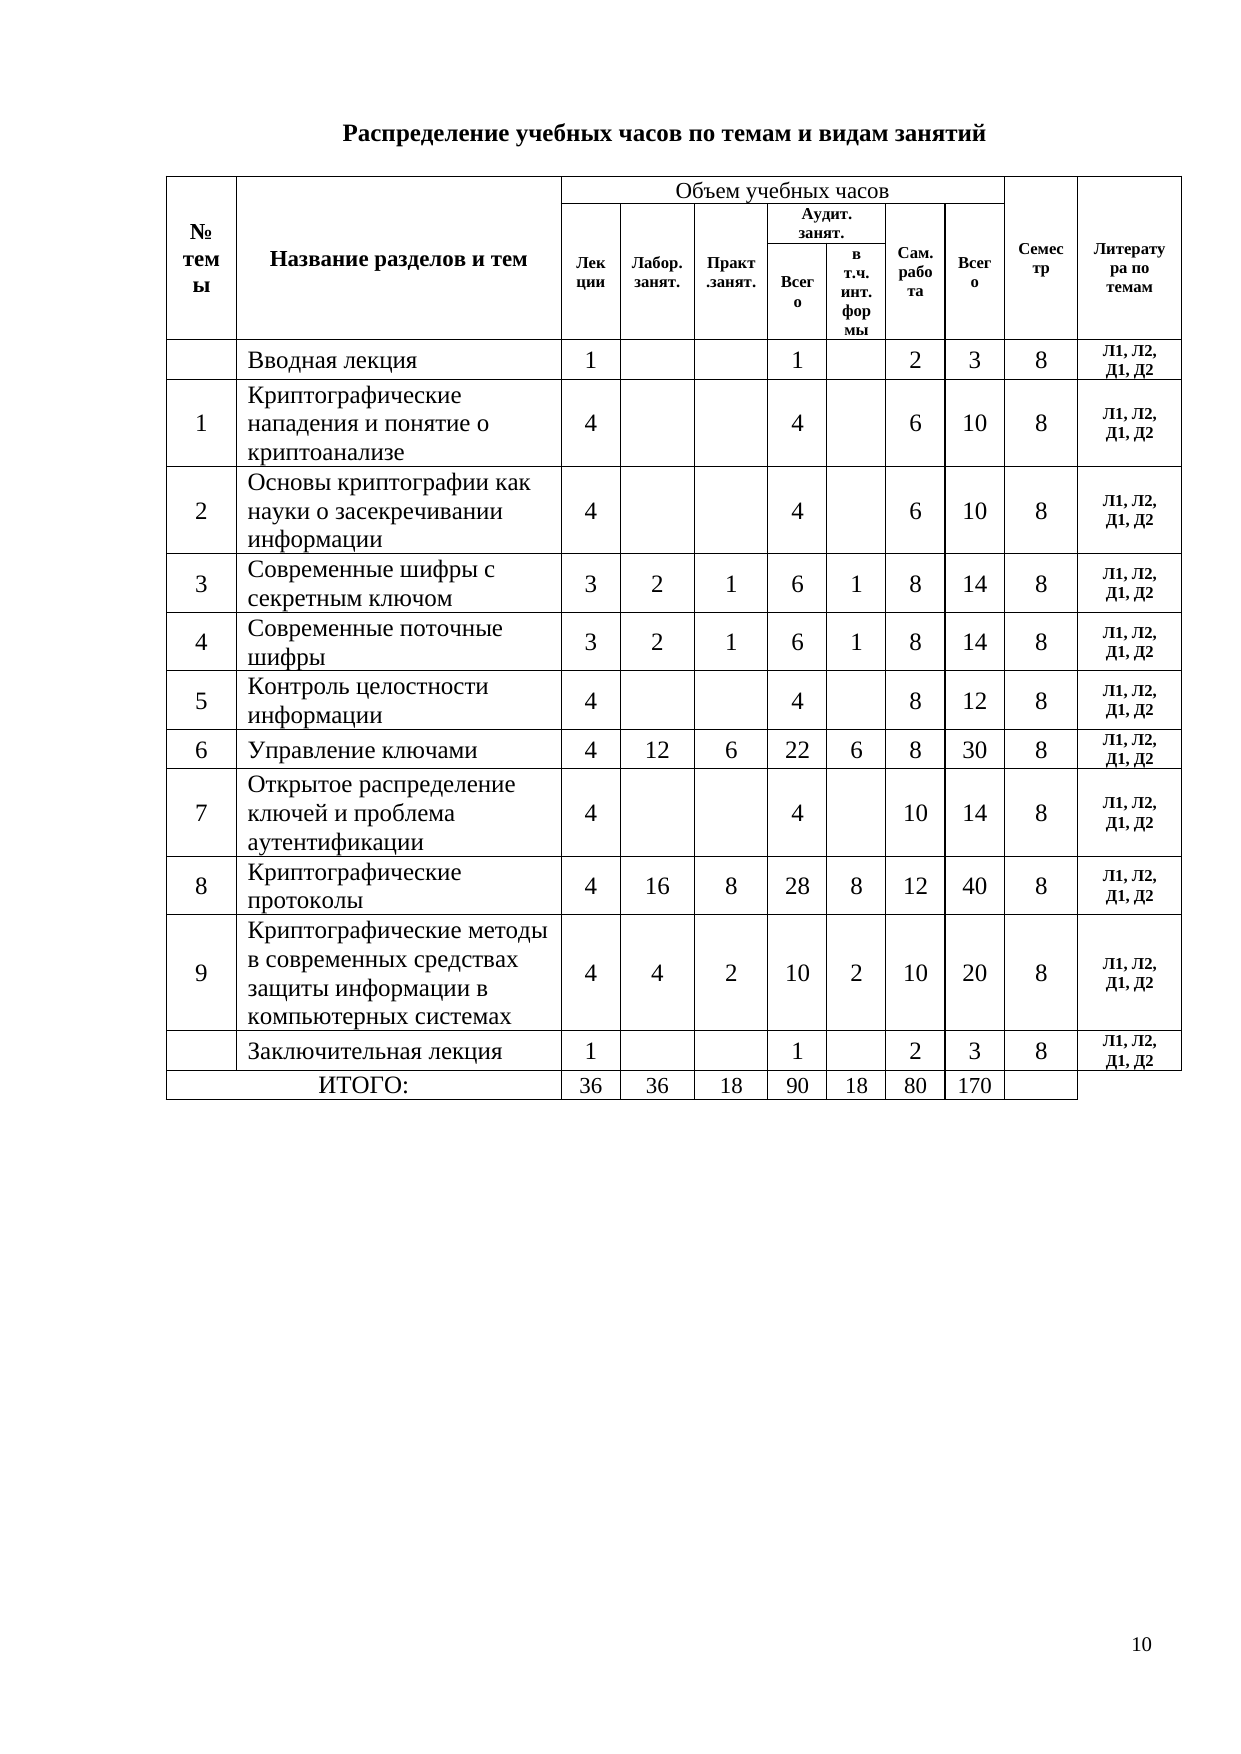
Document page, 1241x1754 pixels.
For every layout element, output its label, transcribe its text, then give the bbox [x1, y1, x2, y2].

table_cell [827, 769, 885, 856]
table_cell 8 [886, 613, 944, 670]
table_cell Контроль целостности информации [237, 671, 561, 729]
table_cell 8 [167, 857, 236, 914]
table_cell 12 [621, 730, 694, 768]
table_cell 30 [946, 730, 1004, 768]
table_cell 4 [768, 467, 826, 553]
table_cell 10 [768, 915, 826, 1030]
table_cell 4 [621, 915, 694, 1030]
table_cell 22 [768, 730, 826, 768]
table_cell Л1, Л2, Д1, Д2 [1078, 730, 1181, 768]
table_cell 8 [1005, 857, 1077, 914]
table_cell 8 [1005, 467, 1077, 553]
table_cell 4 [562, 380, 620, 466]
table_cell 6 [886, 467, 944, 553]
table_cell 2 [695, 915, 767, 1030]
table_cell 8 [827, 857, 885, 914]
table_cell 4 [768, 769, 826, 856]
table_cell Криптографические нападения и понятие о криптоанализе [237, 380, 561, 466]
table_cell Всего [768, 244, 826, 339]
table_cell Л1, Л2, Д1, Д2 [1078, 467, 1181, 553]
table_cell [695, 1031, 767, 1069]
table_cell 4 [562, 730, 620, 768]
table_cell [695, 671, 767, 729]
table_cell [621, 340, 694, 379]
table_cell 10 [886, 769, 944, 856]
table_cell [827, 1031, 885, 1069]
table_cell 9 [167, 915, 236, 1030]
table_cell Лабор. занят. [621, 204, 694, 339]
table_cell Всего [946, 204, 1004, 339]
table_cell 8 [1005, 1031, 1077, 1069]
table_cell 1 [167, 380, 236, 466]
table_header № темы [167, 177, 236, 339]
table_cell [621, 467, 694, 553]
table_cell 8 [1005, 730, 1077, 768]
table_cell 3 [562, 613, 620, 670]
table_cell [621, 380, 694, 466]
table_cell [827, 340, 885, 379]
table_cell 1 [695, 554, 767, 612]
table_cell 4 [562, 671, 620, 729]
table_cell 14 [946, 769, 1004, 856]
table_cell 8 [695, 857, 767, 914]
table_cell Л1, Л2, Д1, Д2 [1078, 671, 1181, 729]
table_cell Л1, Л2, Д1, Д2 [1078, 380, 1181, 466]
table_cell 8 [886, 671, 944, 729]
table_cell 8 [1005, 613, 1077, 670]
table_cell 18 [695, 1071, 767, 1099]
table_cell 18 [827, 1071, 885, 1099]
table_cell 3 [946, 1031, 1004, 1069]
table_cell [167, 340, 236, 379]
table_cell Лекции [562, 204, 620, 339]
table_cell 4 [562, 467, 620, 553]
table_cell 10 [946, 380, 1004, 466]
table_cell 2 [827, 915, 885, 1030]
table_cell 4 [562, 915, 620, 1030]
table_cell ИТОГО: [167, 1071, 561, 1099]
table_cell 2 [621, 554, 694, 612]
table_cell 4 [768, 380, 826, 466]
table_cell 14 [946, 554, 1004, 612]
table_cell Управление ключами [237, 730, 561, 768]
table_cell 2 [886, 1031, 944, 1069]
table_cell 2 [621, 613, 694, 670]
table_cell Л1, Л2, Д1, Д2 [1078, 769, 1181, 856]
table_cell Основы криптографии как науки о засекречивании информации [237, 467, 561, 553]
table_cell 8 [1005, 340, 1077, 379]
table_cell [827, 380, 885, 466]
table_cell [695, 340, 767, 379]
table_cell 6 [695, 730, 767, 768]
table_cell 40 [946, 857, 1004, 914]
table_cell 1 [695, 613, 767, 670]
table_cell Современные шифры с секретным ключом [237, 554, 561, 612]
table_cell Л1, Л2, Д1, Д2 [1078, 915, 1181, 1030]
table_cell 2 [886, 340, 944, 379]
table_cell 3 [167, 554, 236, 612]
table_cell 10 [946, 467, 1004, 553]
table_cell Л1, Л2, Д1, Д2 [1078, 613, 1181, 670]
table_cell 1 [562, 340, 620, 379]
table_cell [621, 671, 694, 729]
table_cell 36 [562, 1071, 620, 1099]
table_cell Л1, Л2, Д1, Д2 [1078, 857, 1181, 914]
table_cell 1 [562, 1031, 620, 1069]
table_cell 6 [167, 730, 236, 768]
table_cell 4 [562, 769, 620, 856]
table_header Литература по темам [1078, 177, 1181, 339]
table_cell Заключительная лекция [237, 1031, 561, 1069]
table_cell 80 [886, 1071, 944, 1099]
table_cell 20 [946, 915, 1004, 1030]
table_header Объем учебных часов [562, 177, 1004, 203]
table_cell Современные поточные шифры [237, 613, 561, 670]
table_cell Криптографические протоколы [237, 857, 561, 914]
table_cell 1 [827, 613, 885, 670]
table_cell в т.ч. инт.формы [827, 244, 885, 339]
table_cell 6 [768, 554, 826, 612]
table_cell 3 [946, 340, 1004, 379]
table_cell 8 [1005, 671, 1077, 729]
table_cell 6 [827, 730, 885, 768]
table_header Название разделов и тем [237, 177, 561, 339]
table_cell [695, 769, 767, 856]
table_cell Практ.занят. [695, 204, 767, 339]
table_cell 12 [886, 857, 944, 914]
table_cell [827, 671, 885, 729]
table_cell Вводная лекция [237, 340, 561, 379]
table_cell Л1, Л2, Д1, Д2 [1078, 554, 1181, 612]
table_cell 8 [1005, 915, 1077, 1030]
table_cell 36 [621, 1071, 694, 1099]
text Распределение учебных часов по темам и видам занятий [177, 118, 1152, 147]
table_cell [695, 467, 767, 553]
table_cell Открытое распределение ключей и проблема аутентификации [237, 769, 561, 856]
table_cell 6 [768, 613, 826, 670]
table_cell [621, 769, 694, 856]
table_cell 12 [946, 671, 1004, 729]
table_cell 3 [562, 554, 620, 612]
table_cell [621, 1031, 694, 1069]
table_cell 8 [1005, 769, 1077, 856]
table_cell 2 [167, 467, 236, 553]
table_cell 170 [946, 1071, 1004, 1099]
table_cell 8 [1005, 554, 1077, 612]
table_cell 4 [768, 671, 826, 729]
table_cell 16 [621, 857, 694, 914]
table_cell Л1, Л2, Д1, Д2 [1078, 340, 1181, 379]
table_cell 4 [167, 613, 236, 670]
table_cell 8 [1005, 380, 1077, 466]
table_cell 28 [768, 857, 826, 914]
table_cell Л1, Л2, Д1, Д2 [1078, 1031, 1181, 1069]
table_cell [167, 1031, 236, 1069]
table_cell 7 [167, 769, 236, 856]
table_cell 90 [768, 1071, 826, 1099]
table_cell 8 [886, 554, 944, 612]
table_cell 1 [827, 554, 885, 612]
table_cell 1 [768, 340, 826, 379]
table_cell 1 [768, 1031, 826, 1069]
table_cell Аудит. занят. [768, 204, 885, 242]
table_cell [695, 380, 767, 466]
table_cell Криптографические методы в современных средствах защиты информации в компьютерных системах [237, 915, 561, 1030]
table_cell 4 [562, 857, 620, 914]
table_cell Сам. работа [886, 204, 944, 339]
table_header Семестр [1005, 177, 1077, 339]
table_cell 8 [886, 730, 944, 768]
table_cell 5 [167, 671, 236, 729]
table_cell [827, 467, 885, 553]
table_cell 10 [886, 915, 944, 1030]
table_cell 6 [886, 380, 944, 466]
table_cell [1005, 1071, 1077, 1099]
table_cell 14 [946, 613, 1004, 670]
